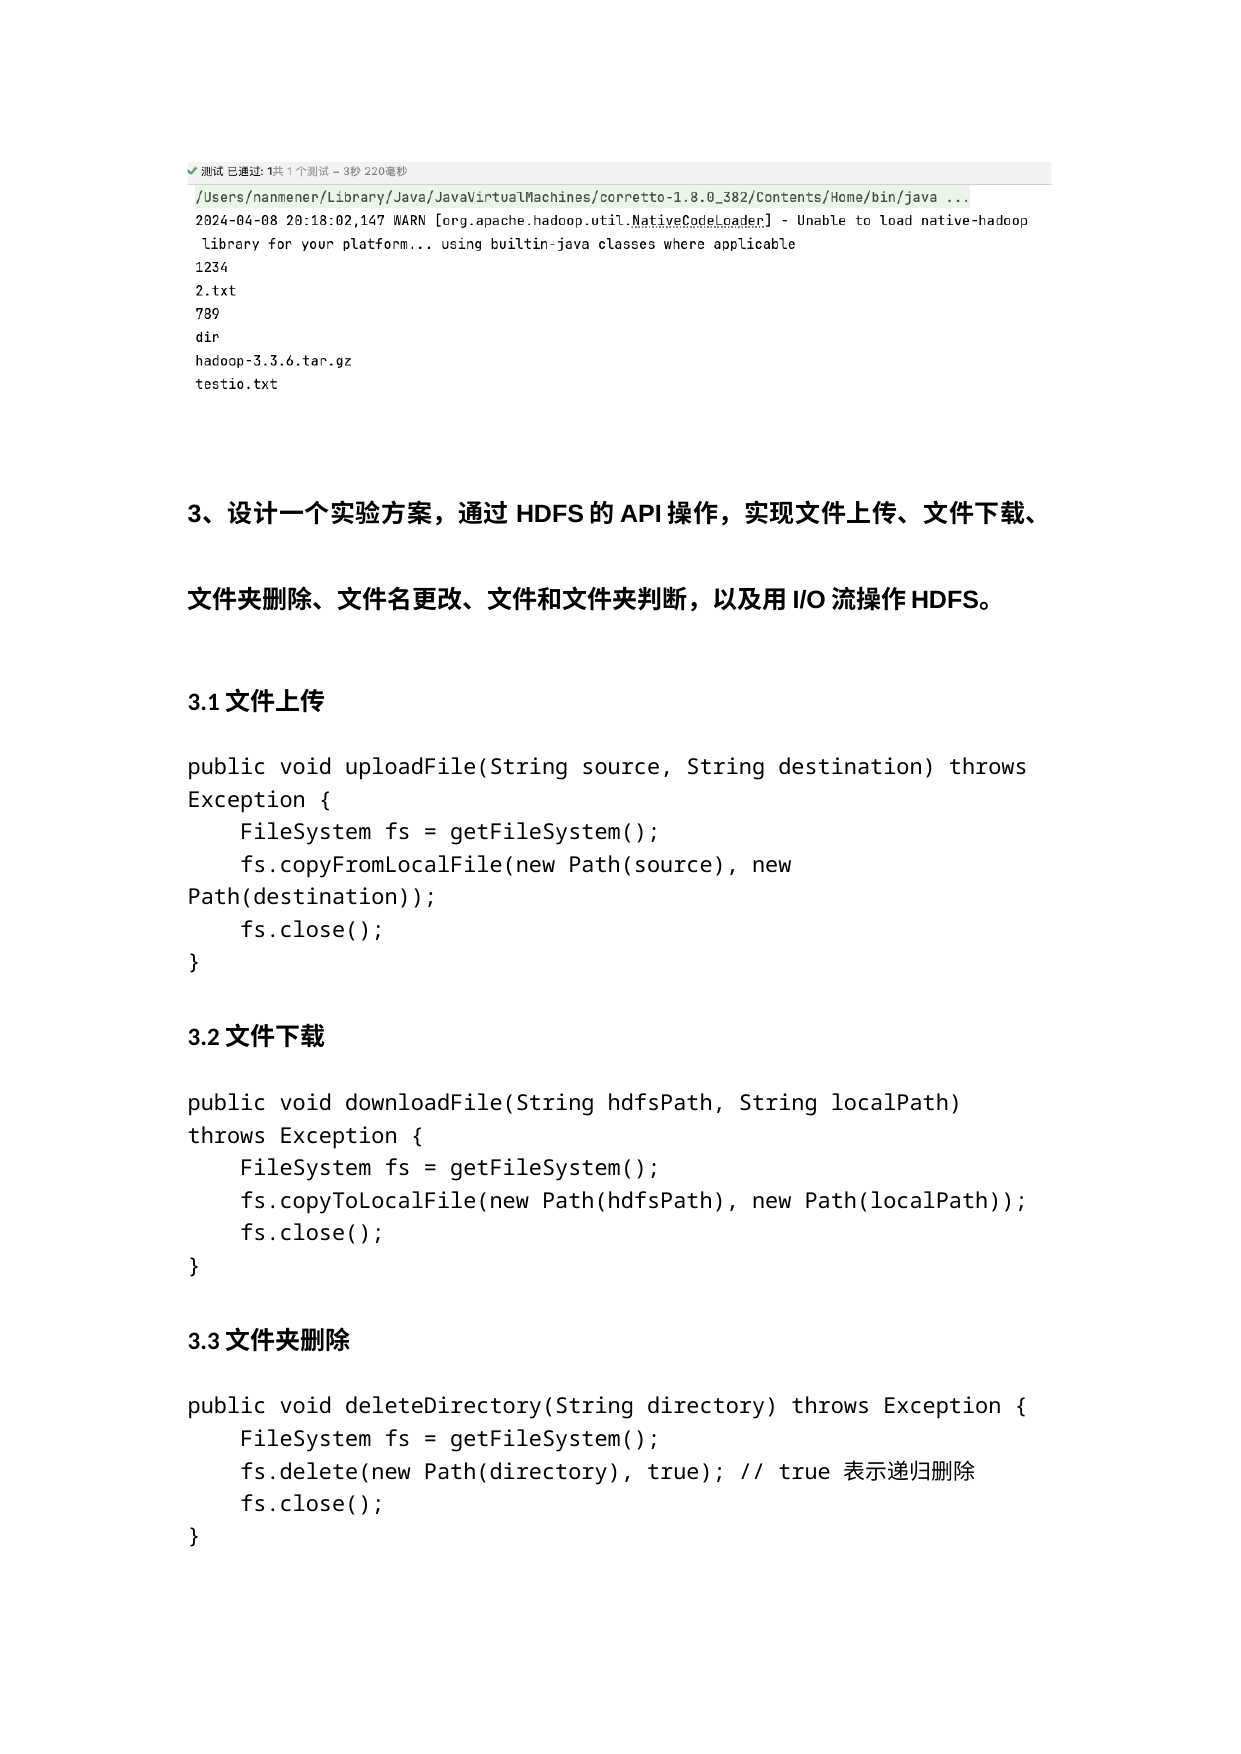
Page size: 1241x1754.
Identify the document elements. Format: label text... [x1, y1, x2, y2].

subtitle 3.2 文件下载 [187, 1002, 1053, 1067]
text public void uploadFile(String source, String destination) throws Exception { FileSystem fs = getFileSystem(); fs.copyFromLocalFile(new Path(source), new Path(destination)); fs.close(); } [187, 750, 1053, 977]
subtitle 3.1 文件上传 [187, 667, 1053, 732]
picture [187, 162, 1052, 391]
text public void deleteDirectory(String directory) throws Exception { FileSystem fs = getFileSystem(); fs.delete(new Path(directory), true); // true 表示递归删除 fs.close(); } [187, 1389, 1053, 1551]
text public void downloadFile(String hdfsPath, String localPath) throws Exception { FileSystem fs = getFileSystem(); fs.copyToLocalFile(new Path(hdfsPath), new Path(localPath)); fs.close(); } [187, 1086, 1053, 1281]
subtitle 3.3 文件夹删除 [187, 1306, 1053, 1371]
subtitle 3、设计一个实验方案，通过HDFS的API操作，实现文件上传、文件下载、文件夹删除、文件名更改、文件和文件夹判断，以及用I/O流操作HDFS。 [187, 479, 1053, 630]
